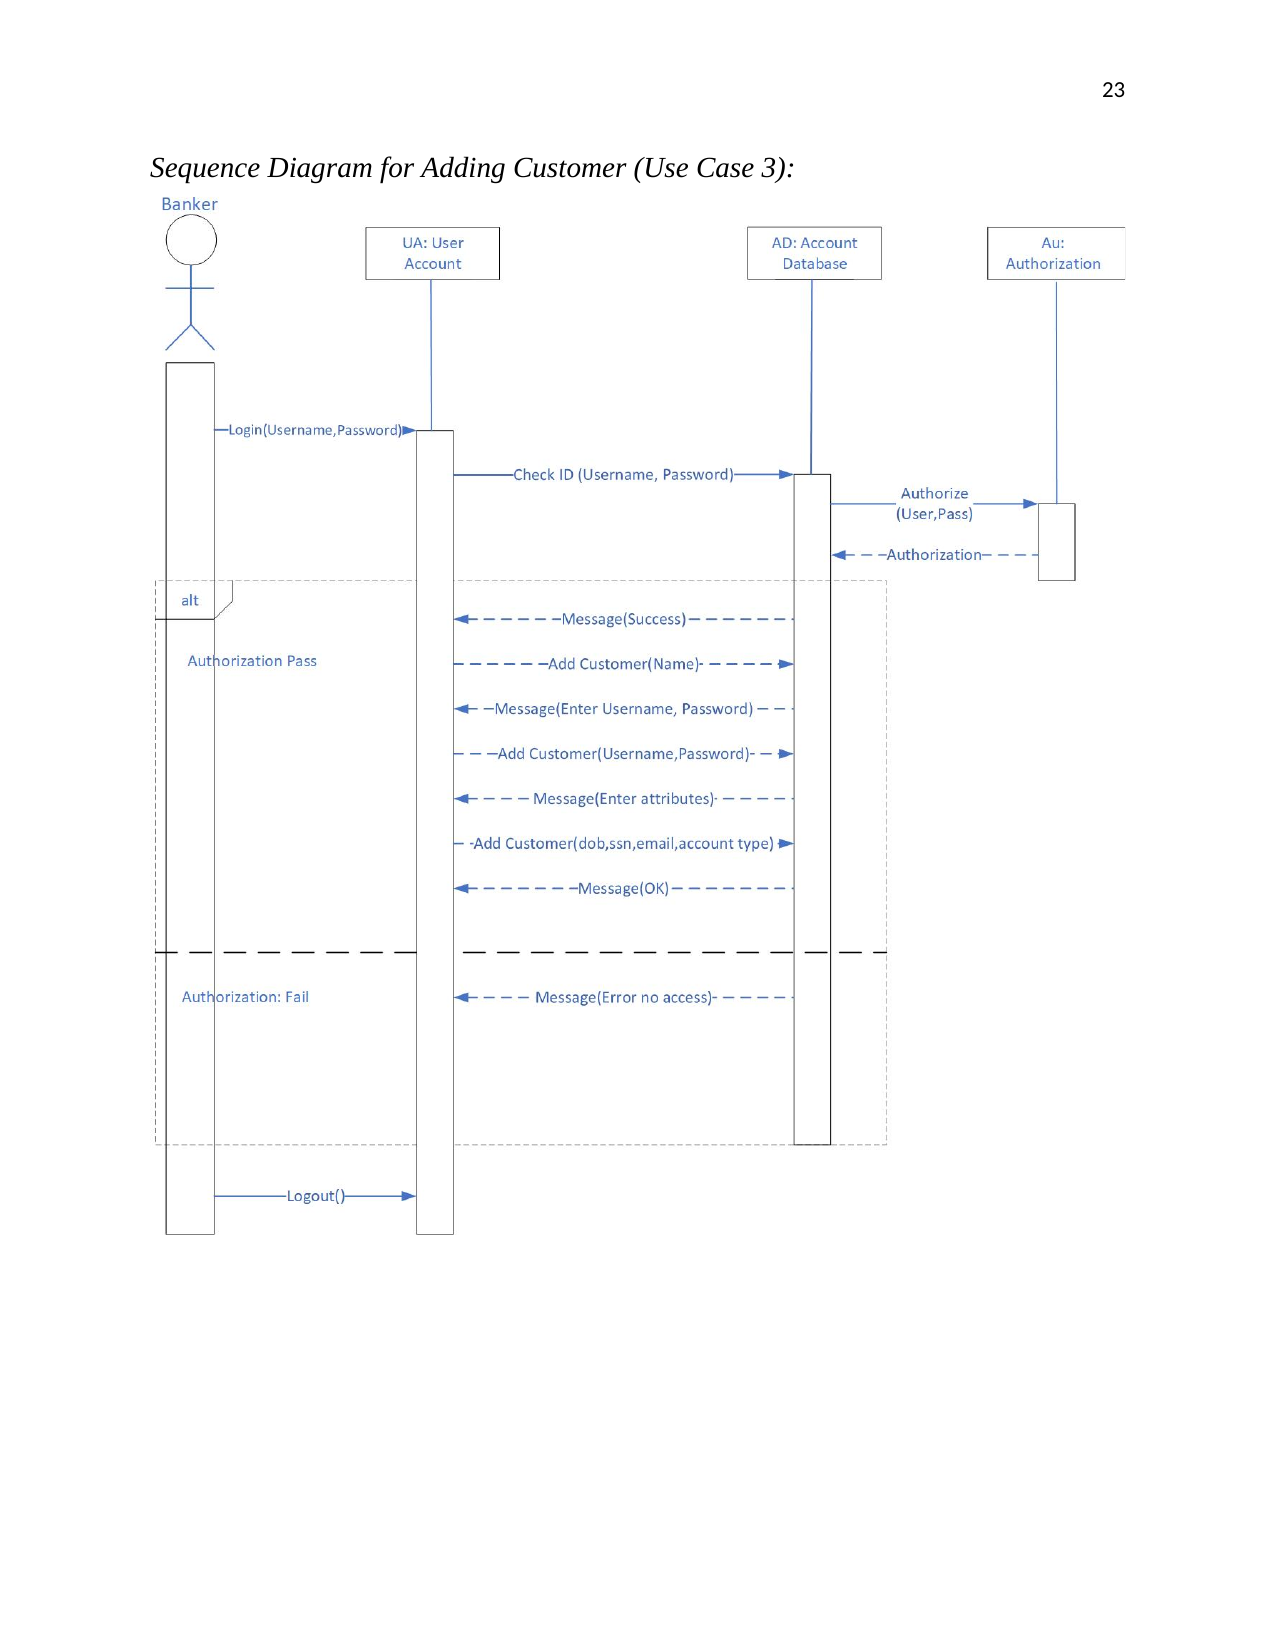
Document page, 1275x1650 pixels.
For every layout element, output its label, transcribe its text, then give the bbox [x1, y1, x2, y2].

text Sequence Diagram for Adding Customer (Use Case 3): [150, 150, 1125, 185]
picture [150, 185, 1125, 1235]
